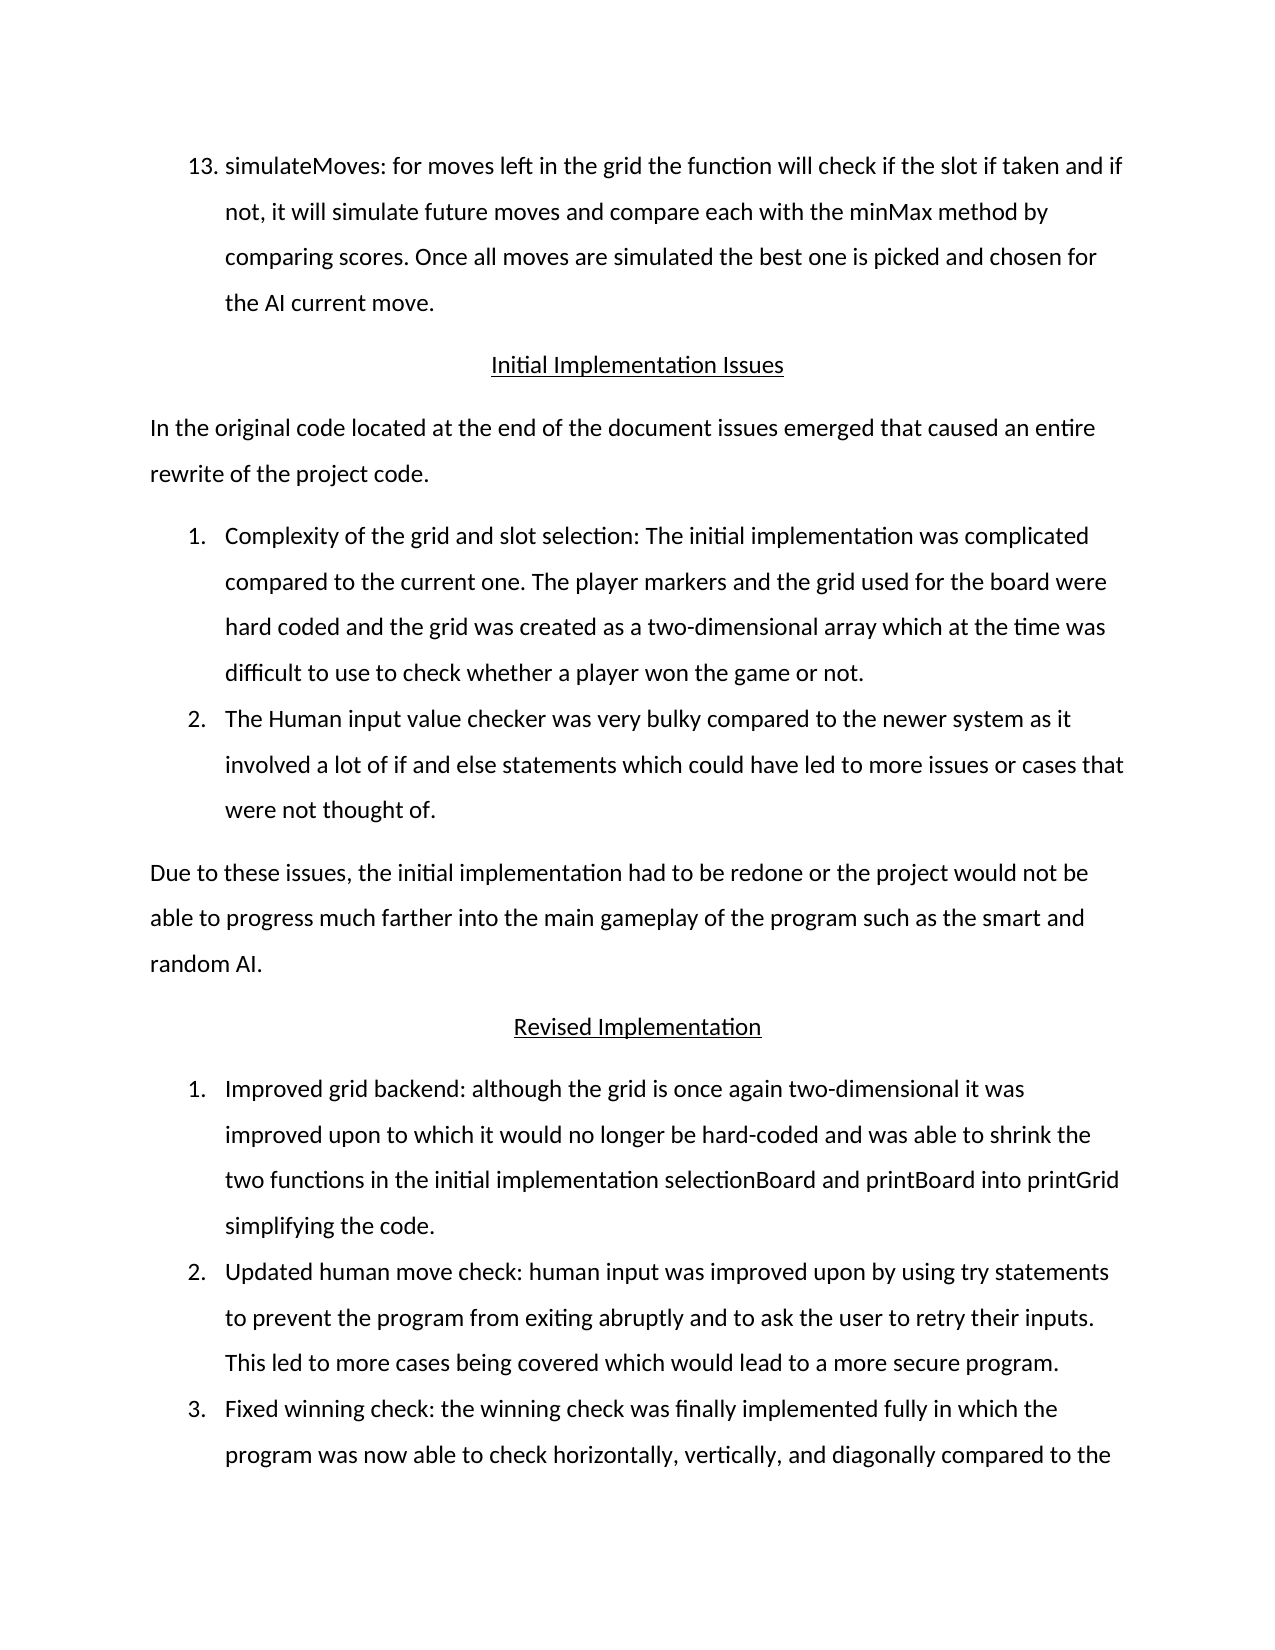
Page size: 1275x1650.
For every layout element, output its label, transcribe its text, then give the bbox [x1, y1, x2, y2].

text Revised Implementation [150, 1011, 1125, 1041]
text In the original code located at the end of the document issues emerged that caused an entire rewrite of the project code. [150, 412, 1125, 488]
text Due to these issues, the initial implementation had to be redone or the project would not be able to progress much farther into the main gameplay of the program such as the smart and random AI. [150, 857, 1125, 979]
list simulateMoves: for moves left in the grid the function will check if the slot if taken and if not, it will simulate future moves and compare each with the minMax method by comparing scores. Once all moves are simulated the best one is picked and chosen for the AI current move. [187, 150, 1125, 318]
list The Human input value checker was very bulky compared to the newer system as it involved a lot of if and else statements which could have led to more issues or cases that were not thought of. [187, 703, 1125, 825]
list Improved grid backend: although the grid is once again two-dimensional it was improved upon to which it would no longer be hard-coded and was able to shrink the two functions in the initial implementation selectionBoard and printBoard into printGrid simplifying the code. [187, 1073, 1125, 1241]
list Updated human move check: human input was improved upon by using try statements to prevent the program from exiting abruptly and to ask the user to retry their inputs. This led to more cases being covered which would lead to a more secure program. [187, 1256, 1125, 1378]
text Initial Implementation Issues [150, 349, 1125, 380]
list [187, 1393, 1125, 1469]
list Complexity of the grid and slot selection: The initial implementation was complicated compared to the current one. The player markers and the grid used for the board were hard coded and the grid was created as a two-dimensional array which at the time was difficult to use to check whether a player won the game or not. [187, 520, 1125, 688]
